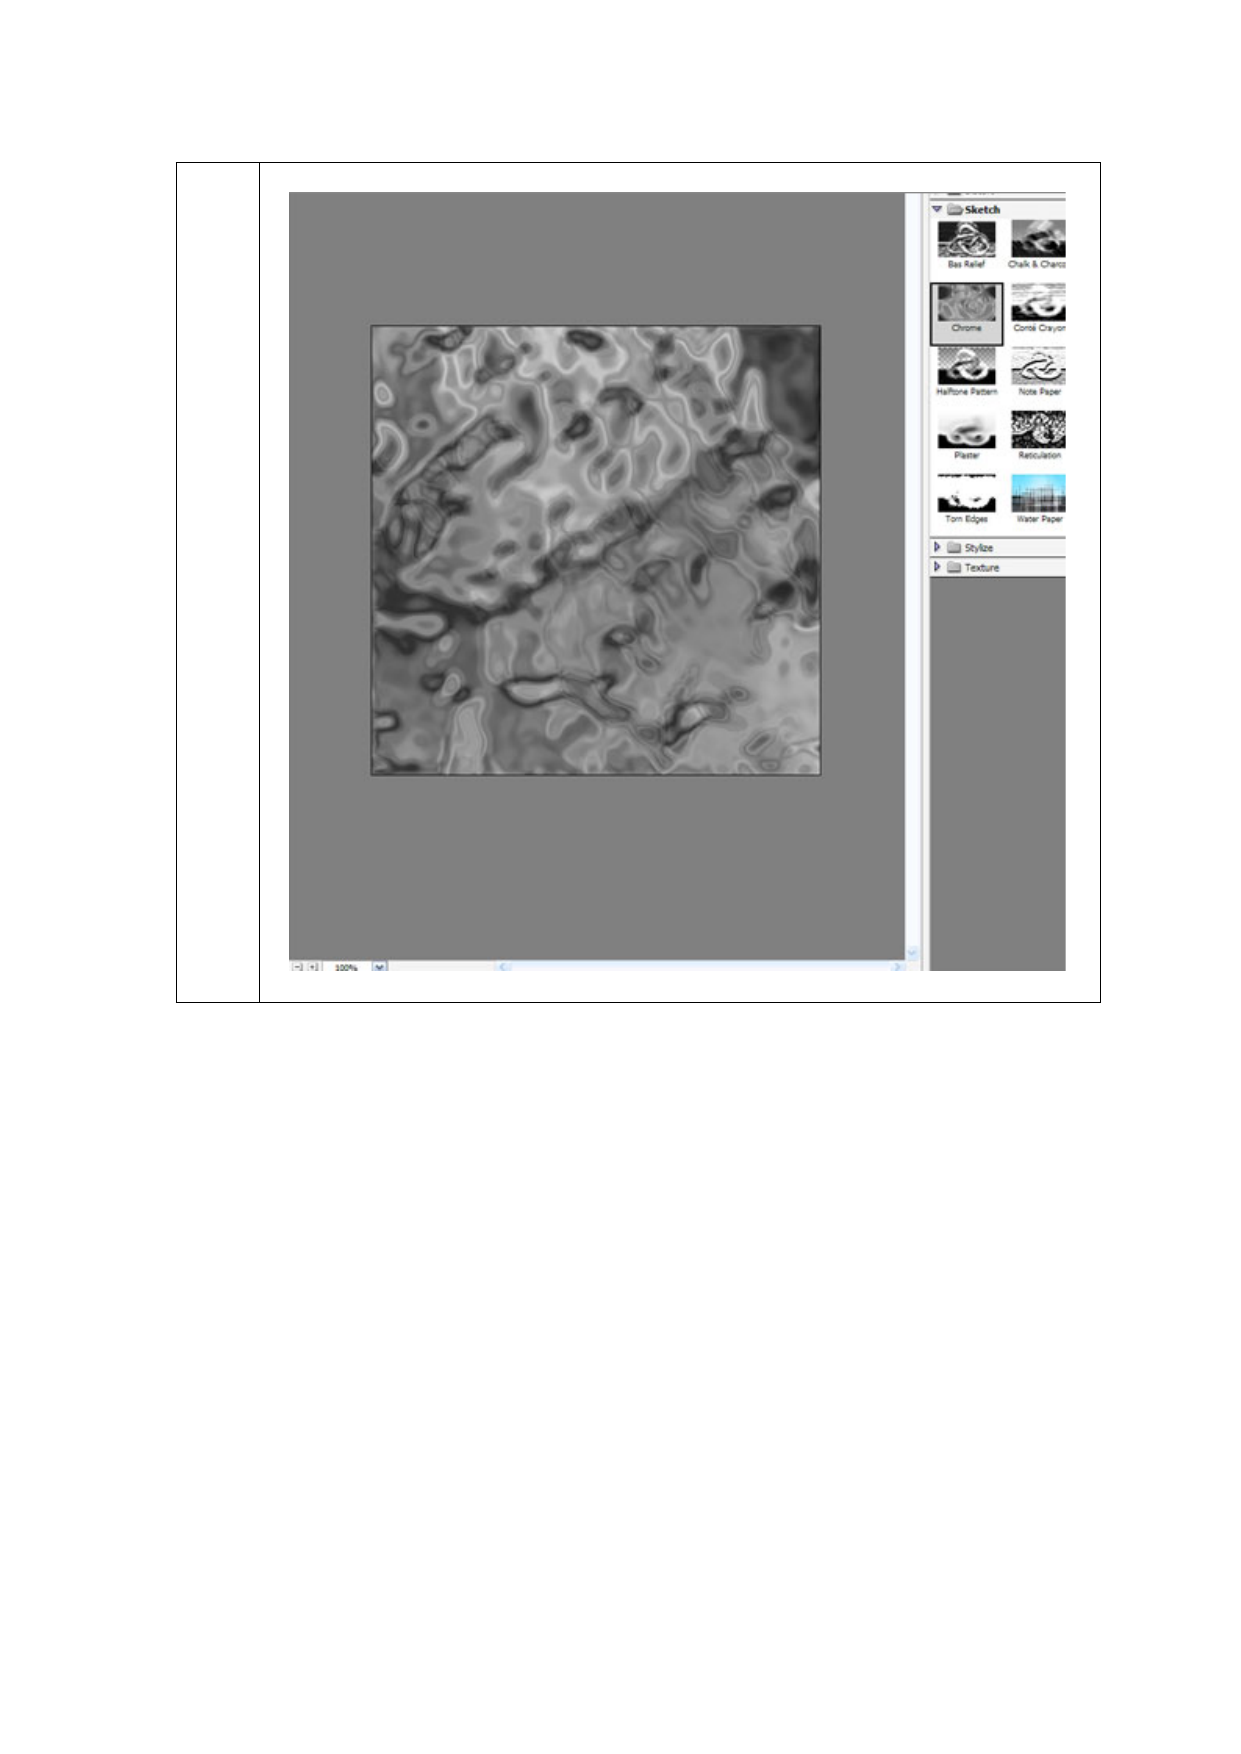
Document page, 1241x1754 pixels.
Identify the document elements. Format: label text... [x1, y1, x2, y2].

table_cell [177, 163, 259, 1002]
picture [289, 192, 1066, 971]
table_cell 绘制云雾 Filter / Render / Clouds Filter / Sketch / Chrome 设置图层属性为 overlay，透明度 30% [260, 163, 1100, 1002]
